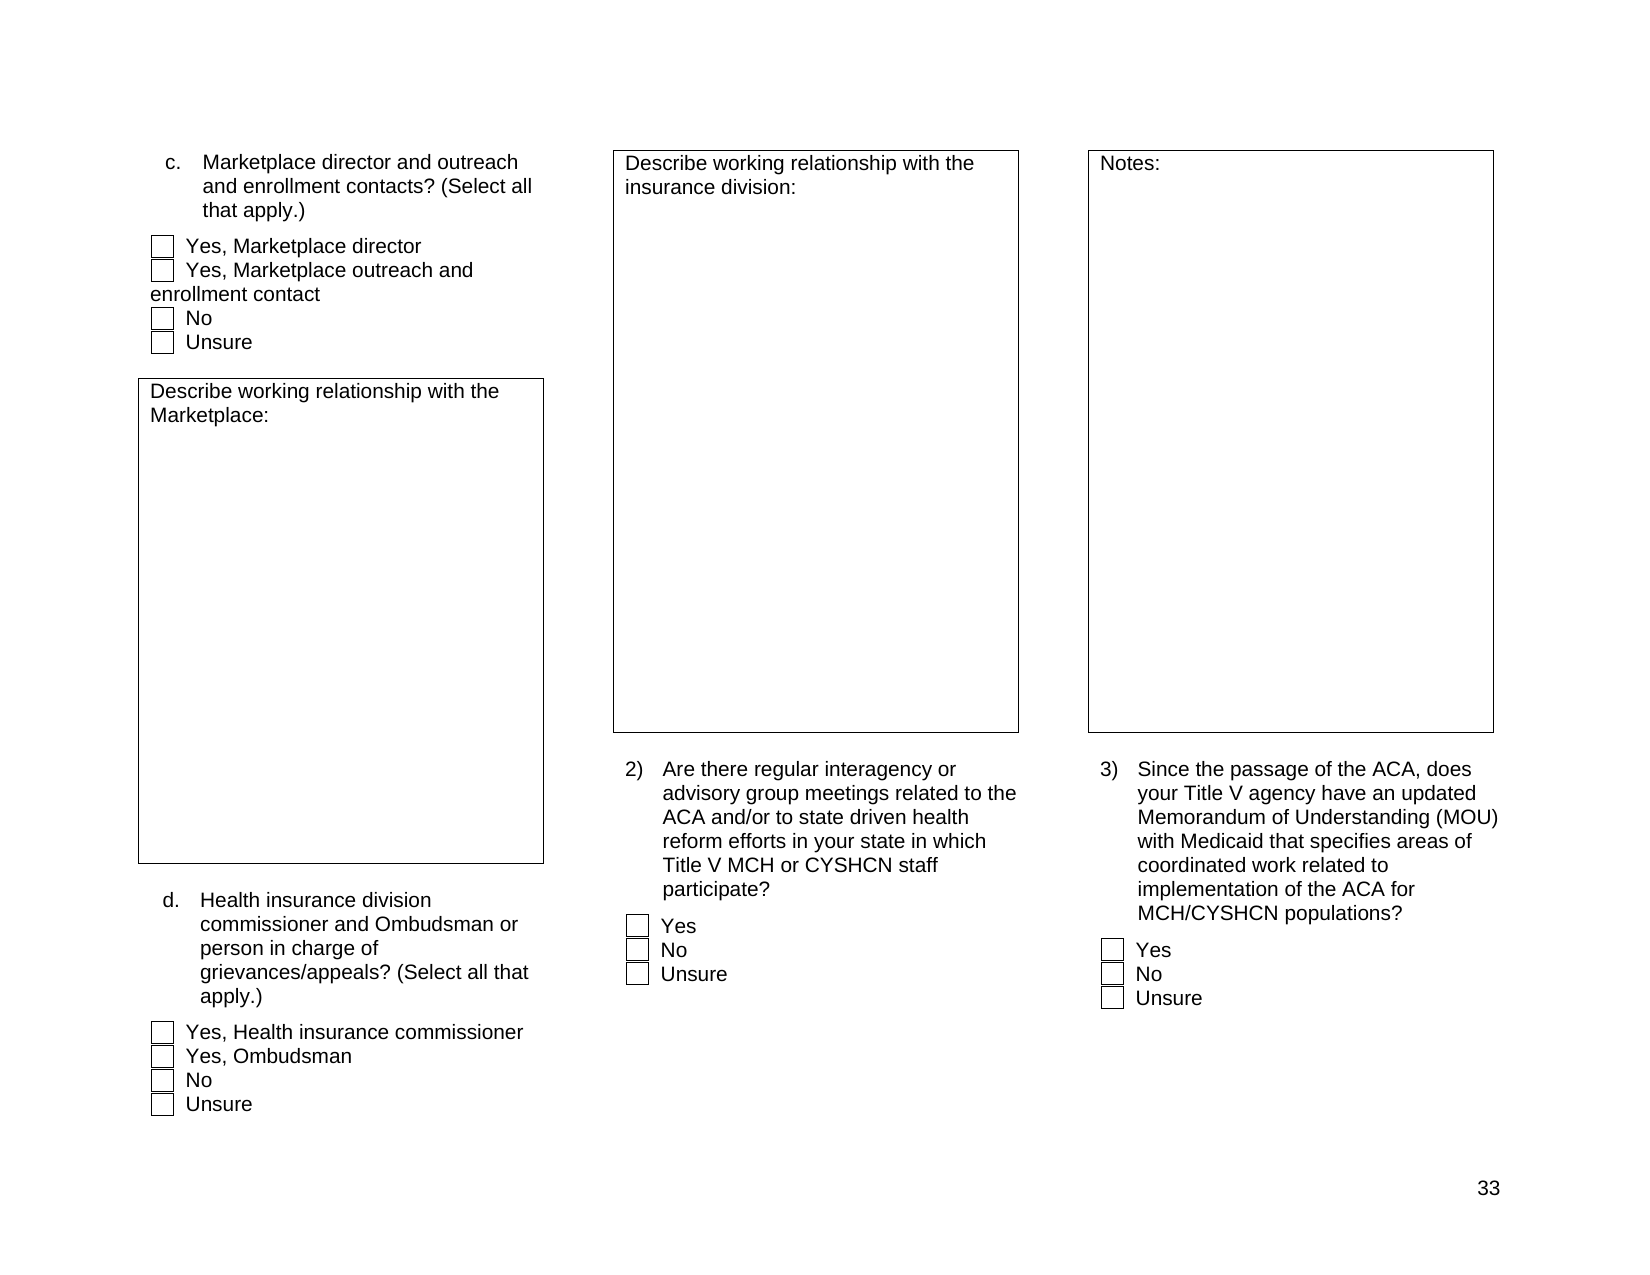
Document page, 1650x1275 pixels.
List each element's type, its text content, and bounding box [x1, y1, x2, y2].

text No [150, 306, 550, 330]
text Yes, Marketplace director [150, 234, 550, 258]
text Yes [625, 913, 1025, 937]
text Unsure [1100, 985, 1500, 1009]
table_header Notes: [1089, 151, 1493, 732]
table_header Describe working relationship with the insurance division: [614, 151, 1018, 732]
table_header Describe working relationship with the Marketplace: [139, 379, 543, 863]
text No [1100, 961, 1500, 985]
text Unsure [150, 330, 550, 354]
text Yes, Marketplace outreach and enrollment contact [150, 258, 550, 306]
text Yes, Health insurance commissioner [150, 1020, 550, 1044]
list Health insurance division commissioner and Ombudsman or person in charge of grievances/appeals? (Select all that apply.) [162, 888, 550, 1008]
text No [625, 937, 1025, 961]
text Yes [1100, 937, 1500, 961]
text Yes, Ombudsman [150, 1044, 550, 1068]
text Unsure [625, 961, 1025, 985]
text Unsure [150, 1092, 550, 1116]
text No [150, 1068, 550, 1092]
list Are there regular interagency or advisory group meetings related to the ACA and/or to state driven health reform efforts in your state in which Title V MCH or CYSHCN staff participate? [625, 757, 1025, 901]
list Marketplace director and outreach and enrollment contacts? (Select all that apply.) [165, 150, 550, 222]
list Since the passage of the ACA, does your Title V agency have an updated Memorandum of Understanding (MOU) with Medicaid that specifies areas of coordinated work related to implementation of the ACA for MCH/CYSHCN populations? [1100, 757, 1500, 925]
